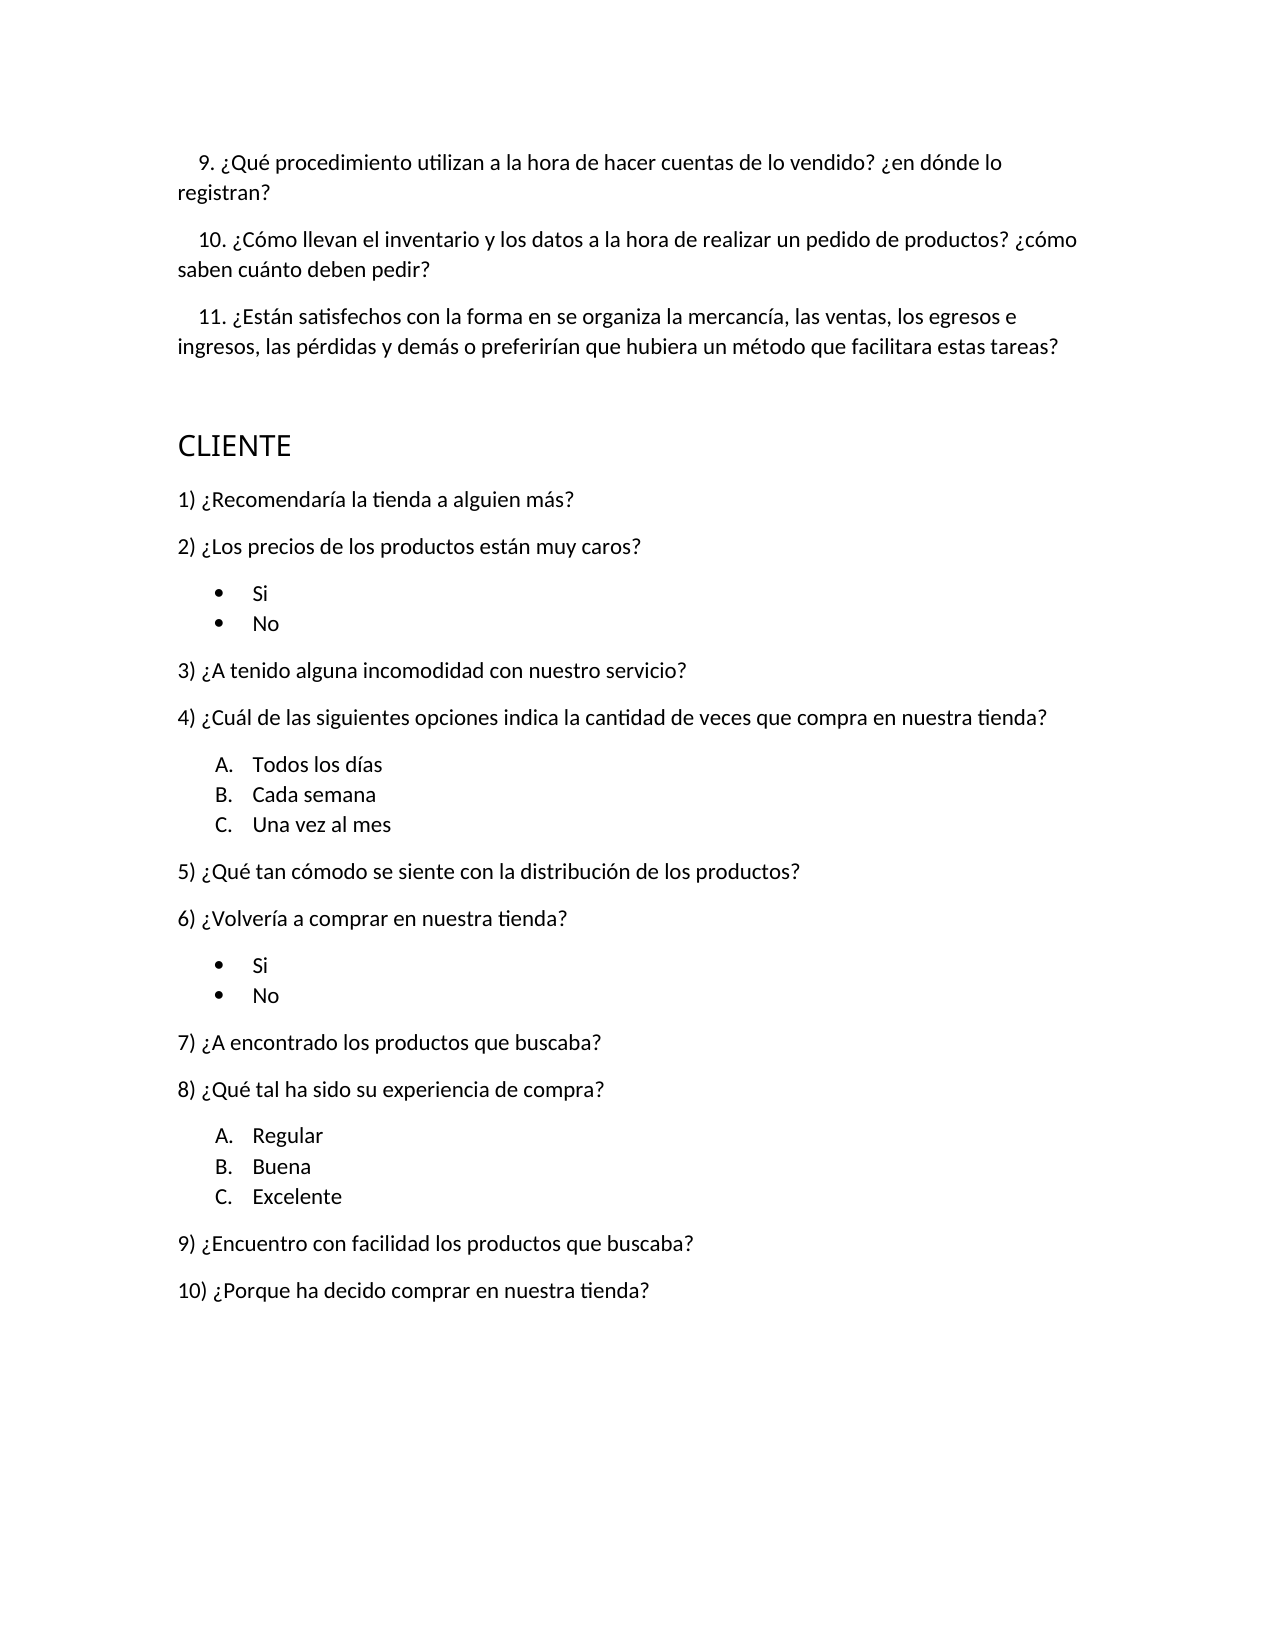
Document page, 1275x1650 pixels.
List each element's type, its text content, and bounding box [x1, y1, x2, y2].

text 8) ¿Qué tal ha sido su experiencia de compra? [177, 1075, 1098, 1103]
list Cada semana [215, 780, 1098, 808]
text 7) ¿A encontrado los productos que buscaba? [177, 1028, 1098, 1056]
list No [215, 981, 1098, 1009]
list Si [215, 951, 1098, 979]
text 4) ¿Cuál de las siguientes opciones indica la cantidad de veces que compra en nuestra tienda? [177, 703, 1098, 731]
text 5) ¿Qué tan cómodo se siente con la distribución de los productos? [177, 857, 1098, 885]
list Todos los días [215, 750, 1098, 778]
text 10) ¿Porque ha decido comprar en nuestra tienda? [177, 1276, 1098, 1304]
text 1) ¿Recomendaría la tienda a alguien más? [177, 485, 1098, 513]
text 10. ¿Cómo llevan el inventario y los datos a la hora de realizar un pedido de productos? ¿cómo saben cuánto deben pedir? [177, 225, 1098, 283]
text 2) ¿Los precios de los productos están muy caros? [177, 532, 1098, 560]
list Una vez al mes [215, 810, 1098, 838]
text CLIENTE [177, 426, 1098, 465]
list Si [215, 579, 1098, 607]
text 3) ¿A tenido alguna incomodidad con nuestro servicio? [177, 656, 1098, 684]
list Regular [215, 1122, 1098, 1150]
text 9) ¿Encuentro con facilidad los productos que buscaba? [177, 1229, 1098, 1257]
list Excelente [215, 1182, 1098, 1210]
text 11. ¿Están satisfechos con la forma en se organiza la mercancía, las ventas, los egresos e ingresos, las pérdidas y demás o preferirían que hubiera un método que facilitara estas tareas? [177, 302, 1098, 360]
list Buena [215, 1152, 1098, 1180]
text 6) ¿Volvería a comprar en nuestra tienda? [177, 904, 1098, 932]
list No [215, 609, 1098, 637]
text 9. ¿Qué procedimiento utilizan a la hora de hacer cuentas de lo vendido? ¿en dónde lo registran? [177, 148, 1098, 206]
